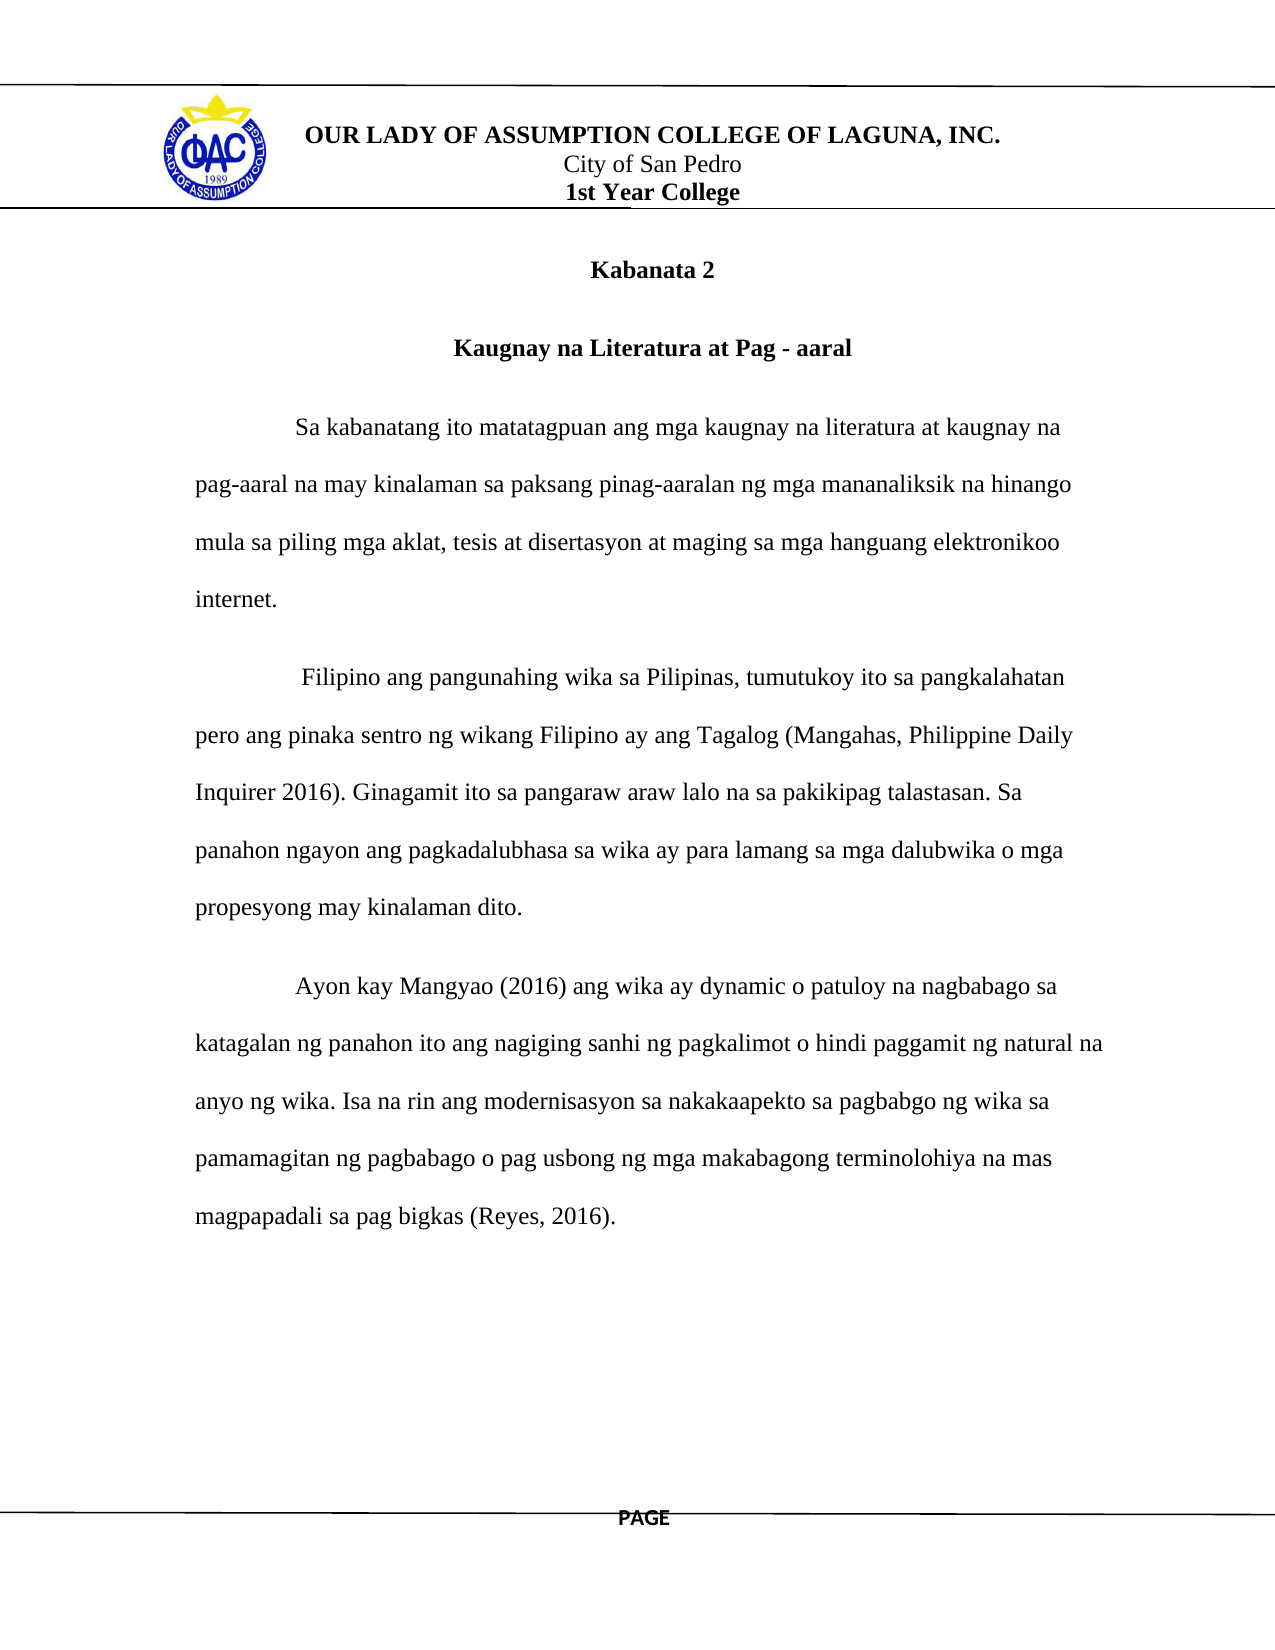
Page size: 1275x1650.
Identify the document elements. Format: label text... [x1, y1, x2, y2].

text Ayon kay Mangyao (2016) ang wika ay dynamic o patuloy na nagbabago sa katagalan ng panahon ito ang nagiging sanhi ng pagkalimot o hindi paggamit ng natural na anyo ng wika. Isa na rin ang modernisasyon sa nakakaapekto sa pagbabgo ng wika sa pamamagitan ng pagbabago o pag usbong ng mga makabagong terminolohiya na mas magpapadali sa pag bigkas (Reyes, 2016). [195, 971, 1110, 1229]
text Kabanata 2 [195, 255, 1110, 284]
picture [159, 92, 271, 202]
text Sa kabanatang ito matatagpuan ang mga kaugnay na literatura at kaugnay na pag-aaral na may kinalaman sa paksang pinag-aaralan ng mga mananaliksik na hinango mula sa piling mga aklat, tesis at disertasyon at maging sa mga hanguang elektronikoo internet. [195, 412, 1110, 613]
text Kaugnay na Literatura at Pag - aaral [195, 333, 1110, 362]
text Filipino ang pangunahing wika sa Pilipinas, tumutukoy ito sa pangkalahatan pero ang pinaka sentro ng wikang Filipino ay ang Tagalog (Mangahas, Philippine Daily Inquirer 2016). Ginagamit ito sa pangaraw araw lalo na sa pakikipag talastasan. Sa panahon ngayon ang pagkadalubhasa sa wika ay para lamang sa mga dalubwika o mga propesyong may kinalaman dito. [195, 662, 1110, 921]
